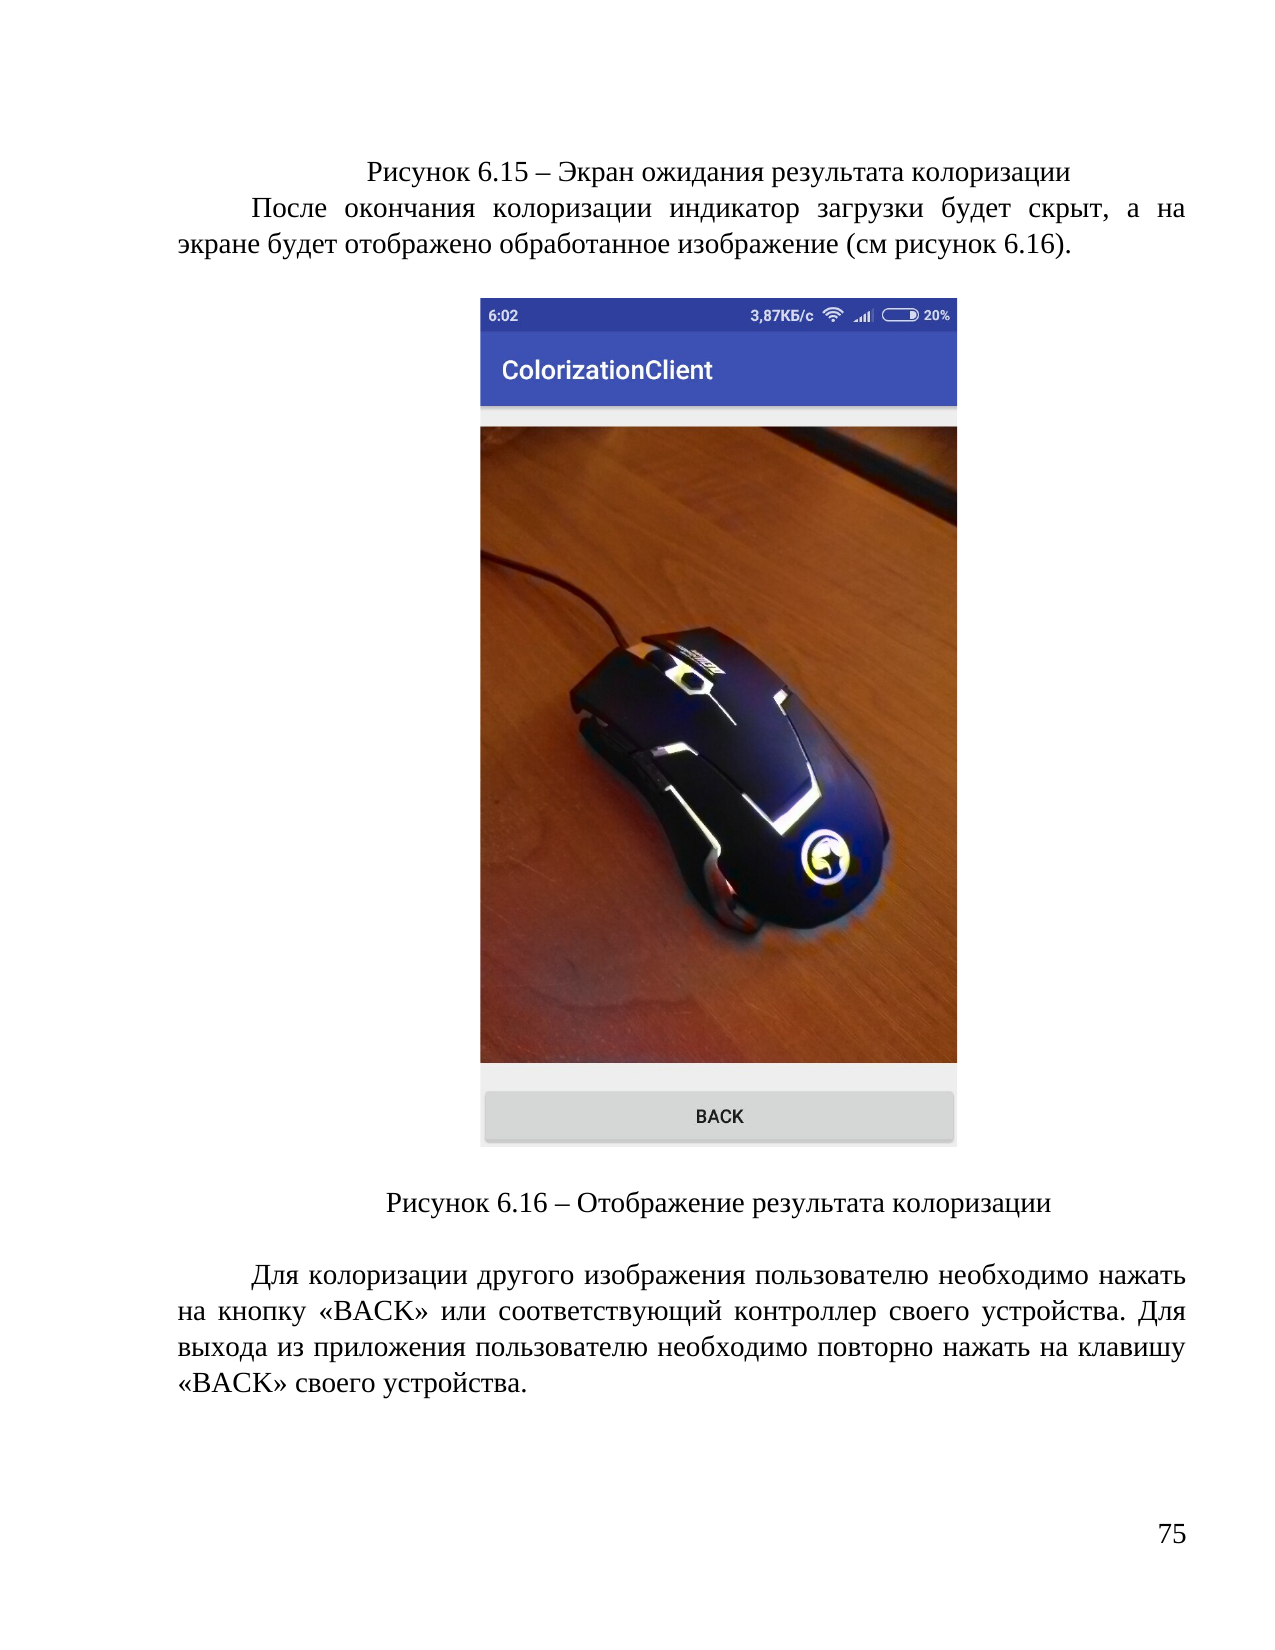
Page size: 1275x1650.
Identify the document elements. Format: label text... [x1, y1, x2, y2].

picture [480, 298, 958, 1147]
text После окончания колоризации индикатор загрузки будет скрыт, а на экране будет отображено обработанное изображение (см рисунок 6.16). [177, 190, 1186, 260]
text Для колоризации другого изображения пользователю необходимо нажать на кнопку «BACK» или соответствующий контроллер своего устройства. Для выхода из приложения пользователю необходимо повторно нажать на клавишу «BACK» своего устройства. [177, 1257, 1186, 1399]
text Рисунок 6.15 – Экран ожидания результата колоризации [177, 154, 1186, 188]
text Рисунок 6.16 – Отображение результата колоризации [177, 1185, 1186, 1218]
